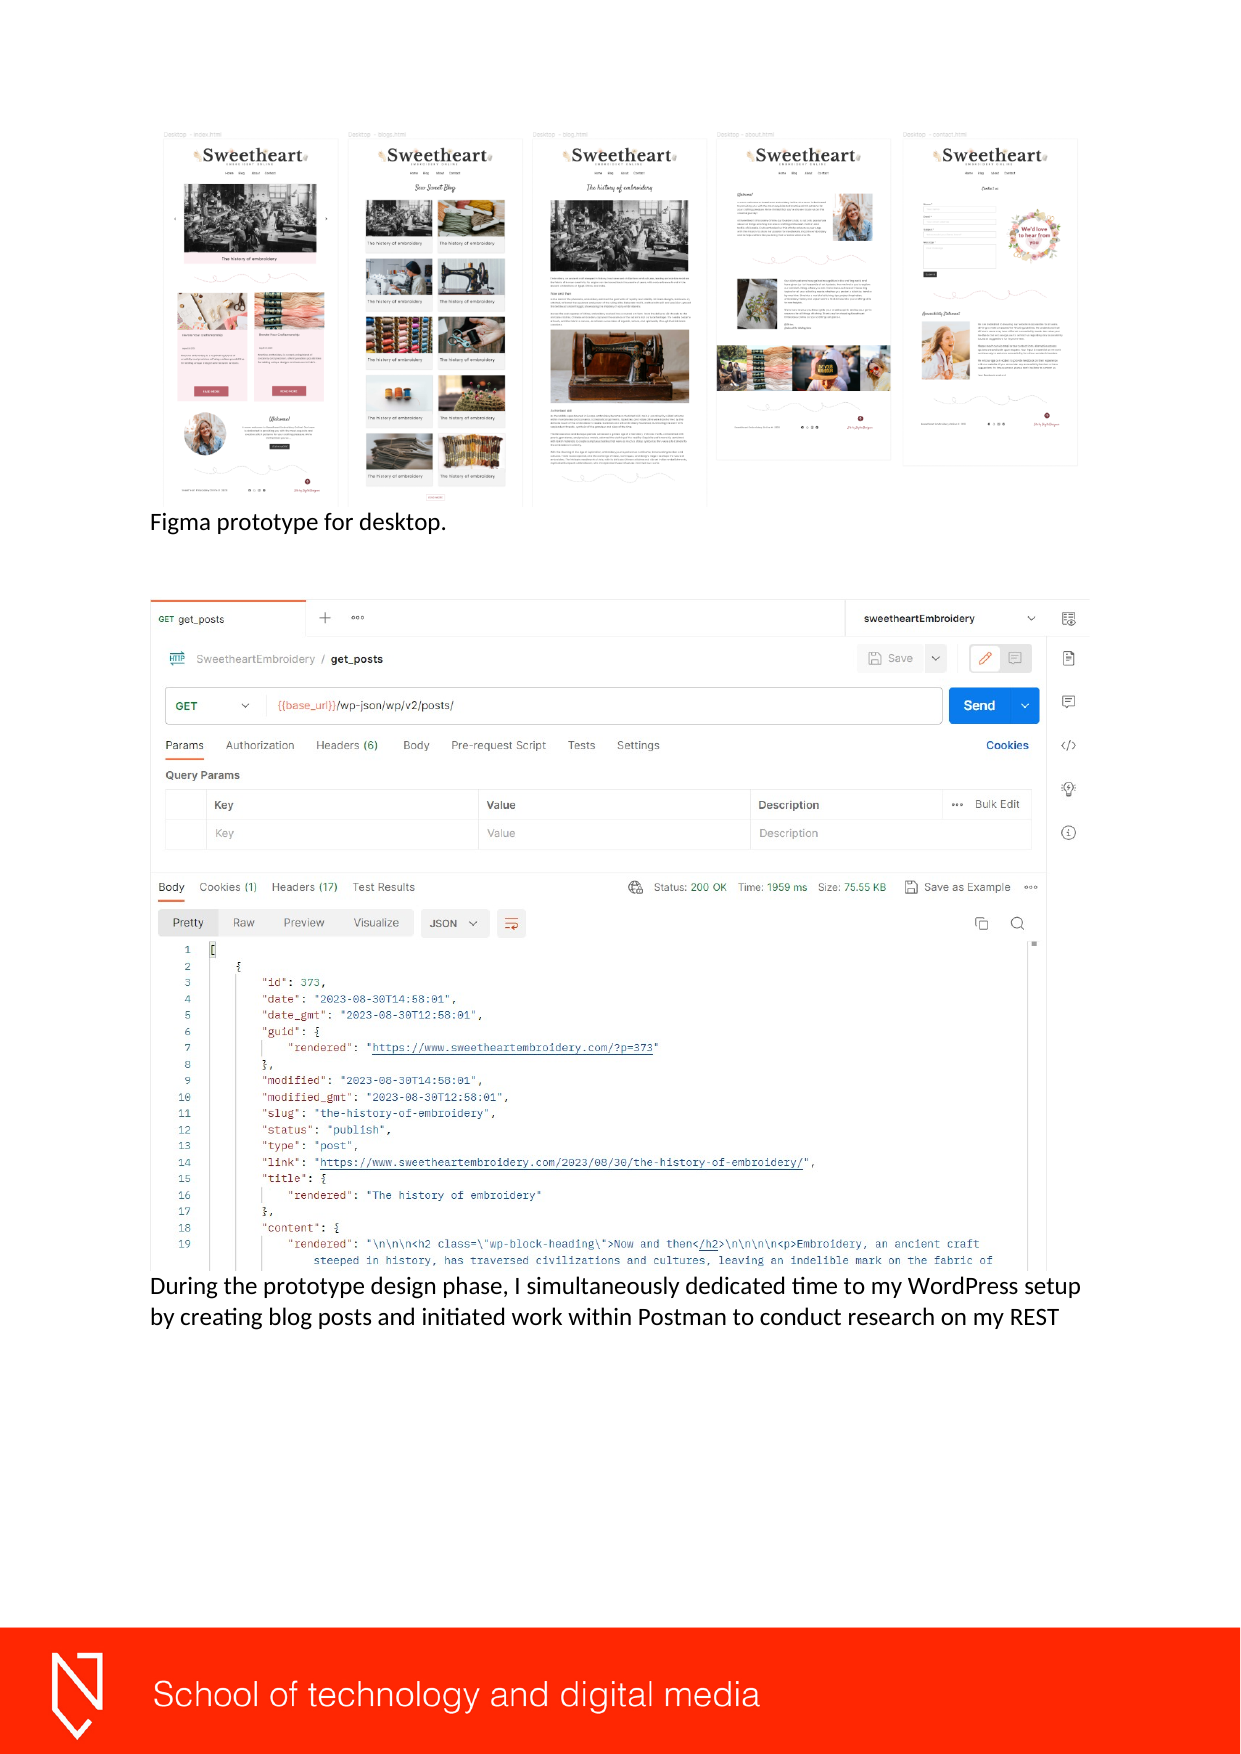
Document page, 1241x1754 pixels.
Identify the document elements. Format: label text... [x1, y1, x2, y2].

picture [150, 120, 1090, 507]
picture [150, 597, 1090, 1271]
text Figma prototype for desktop. [150, 507, 1090, 537]
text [150, 1271, 1090, 1332]
picture [0, 1618, 1241, 1754]
